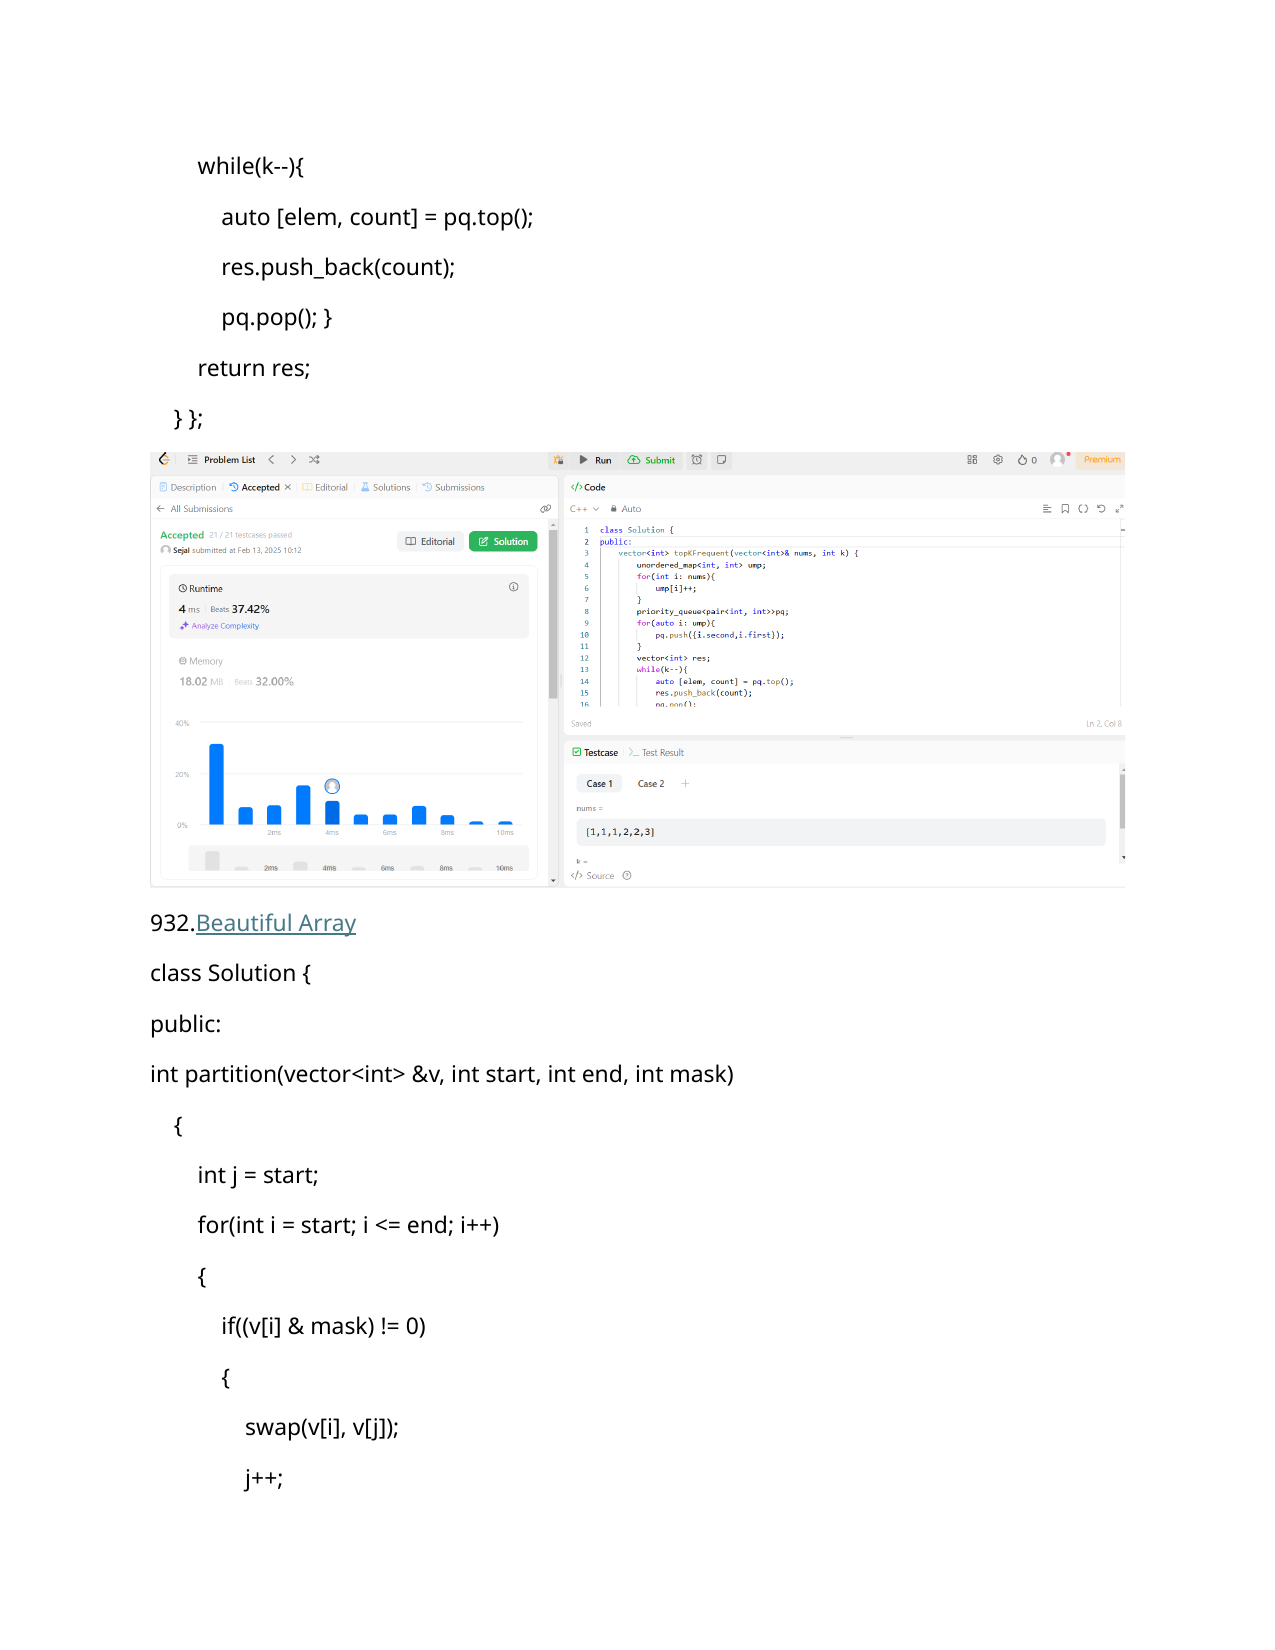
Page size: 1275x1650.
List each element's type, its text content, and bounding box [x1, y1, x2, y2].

text if((v[i] & mask) != 0) [150, 1310, 1125, 1342]
text } }; [150, 402, 1125, 433]
text public: [150, 1008, 1125, 1039]
text { [150, 1361, 1125, 1392]
text for(int i = start; i <= end; i++) [150, 1209, 1125, 1241]
text while(k--){ [150, 150, 1125, 181]
text return res; [150, 352, 1125, 383]
text j++; [150, 1462, 1125, 1493]
text pq.pop(); } [150, 301, 1125, 332]
text int j = start; [150, 1159, 1125, 1190]
text int partition(vector<int> &v, int start, int end, int mask) [150, 1058, 1125, 1089]
text res.push_back(count); [150, 251, 1125, 282]
text 932.Beautiful Array [150, 907, 1125, 938]
text auto [elem, count] = pq.top(); [150, 200, 1125, 232]
text swap(v[i], v[j]); [150, 1411, 1125, 1442]
picture [150, 452, 1125, 888]
text class Solution { [150, 957, 1125, 989]
text { [150, 1260, 1125, 1291]
text { [150, 1109, 1125, 1140]
